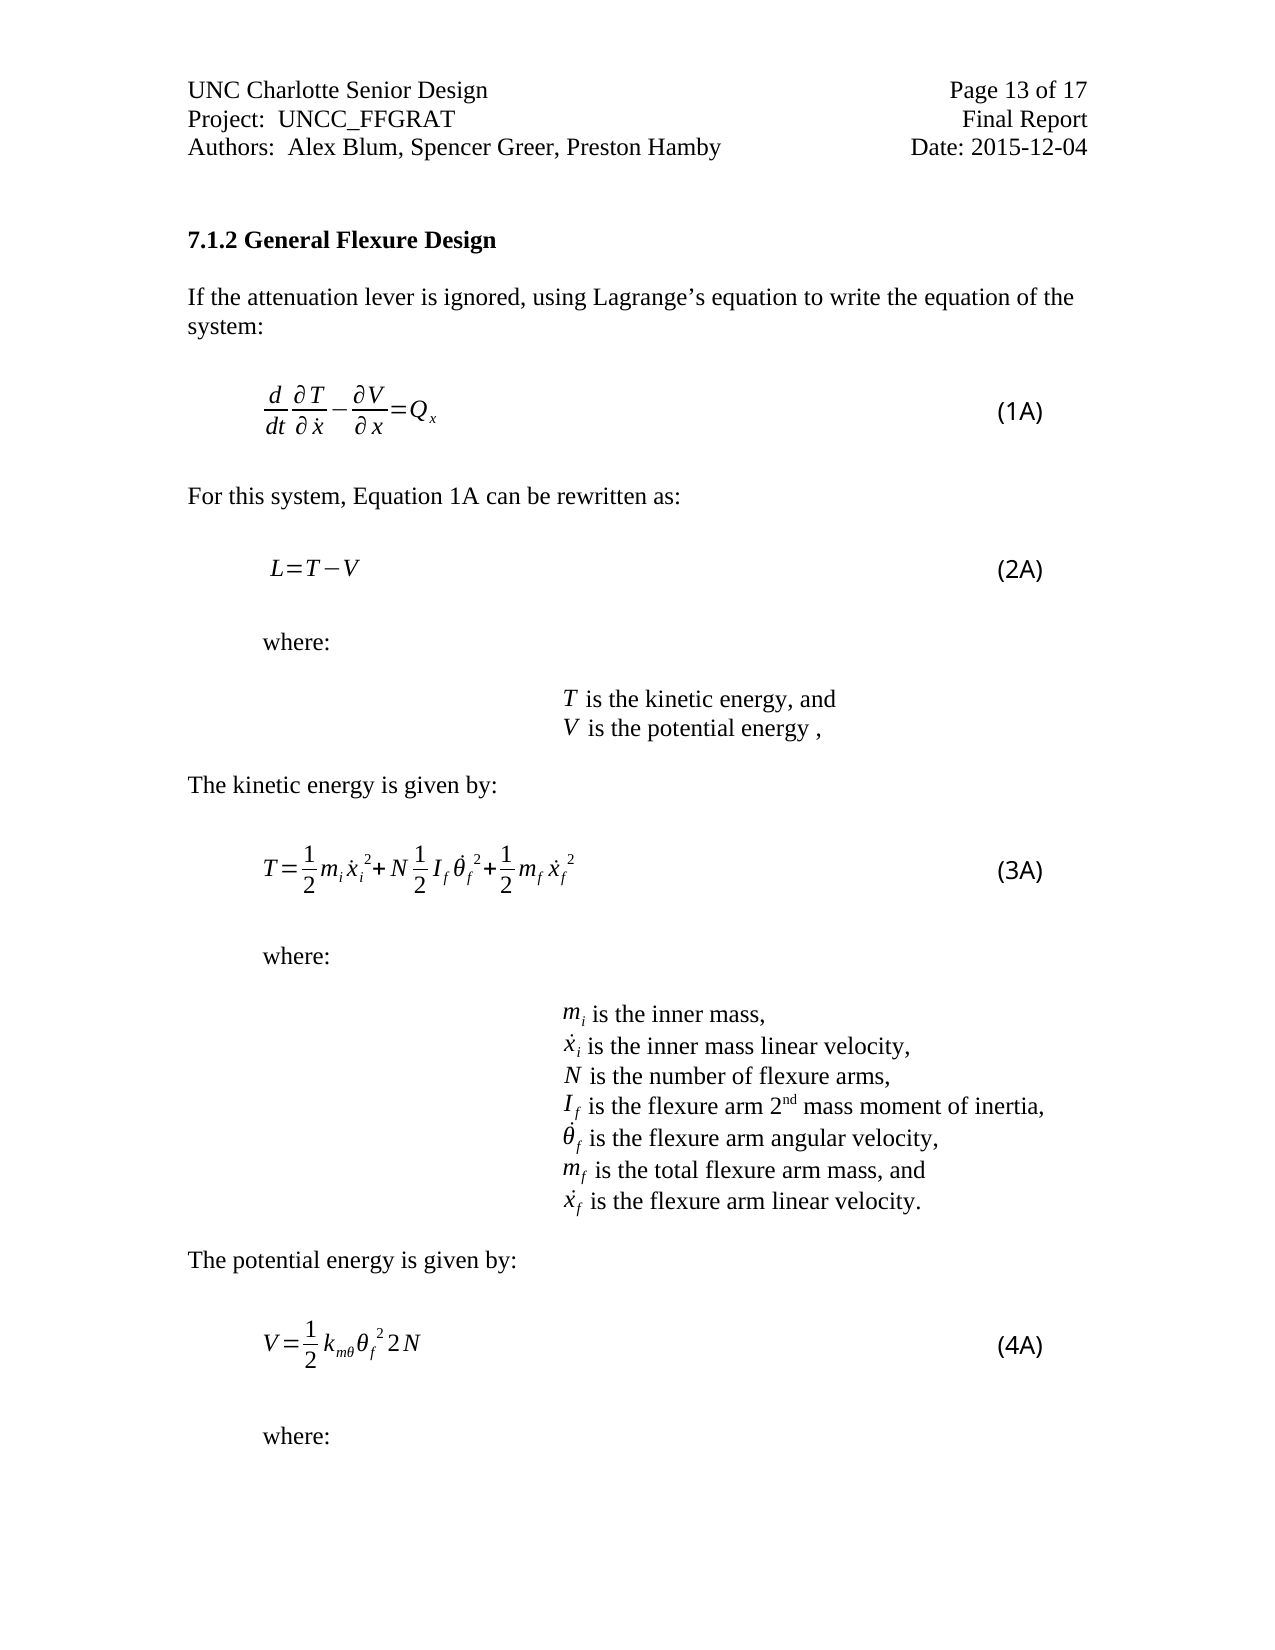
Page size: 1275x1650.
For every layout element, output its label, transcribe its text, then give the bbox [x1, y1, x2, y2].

text is the inner mass linear velocity, [187, 1029, 1087, 1061]
text is the flexure arm linear velocity. [187, 1185, 1087, 1217]
text where: [187, 1421, 1087, 1449]
text is the total flexure arm mass, and [187, 1154, 1087, 1185]
text (4A) [262, 1315, 1087, 1374]
text (3A) [262, 841, 1087, 899]
text is the flexure arm 2nd mass moment of inertia, [187, 1090, 1087, 1121]
subtitle 7.1.2 General Flexure Design [187, 225, 1087, 254]
text (1A) [262, 381, 1087, 440]
text is the potential energy , [187, 713, 1087, 742]
text is the inner mass, [187, 998, 1087, 1029]
text If the attenuation lever is ignored, using Lagrange’s equation to write the equation of the system: [187, 282, 1087, 340]
text is the number of flexure arms, [187, 1061, 1087, 1090]
text (2A) [262, 551, 1087, 586]
text is the kinetic energy, and [187, 684, 1087, 713]
text For this system, Equation 1A can be rewritten as: [187, 481, 1087, 510]
text is the flexure arm angular velocity, [187, 1121, 1087, 1154]
text where: [187, 627, 1087, 656]
text The kinetic energy is given by: [187, 771, 1087, 799]
text where: [187, 941, 1087, 969]
text The potential energy is given by: [187, 1245, 1087, 1274]
